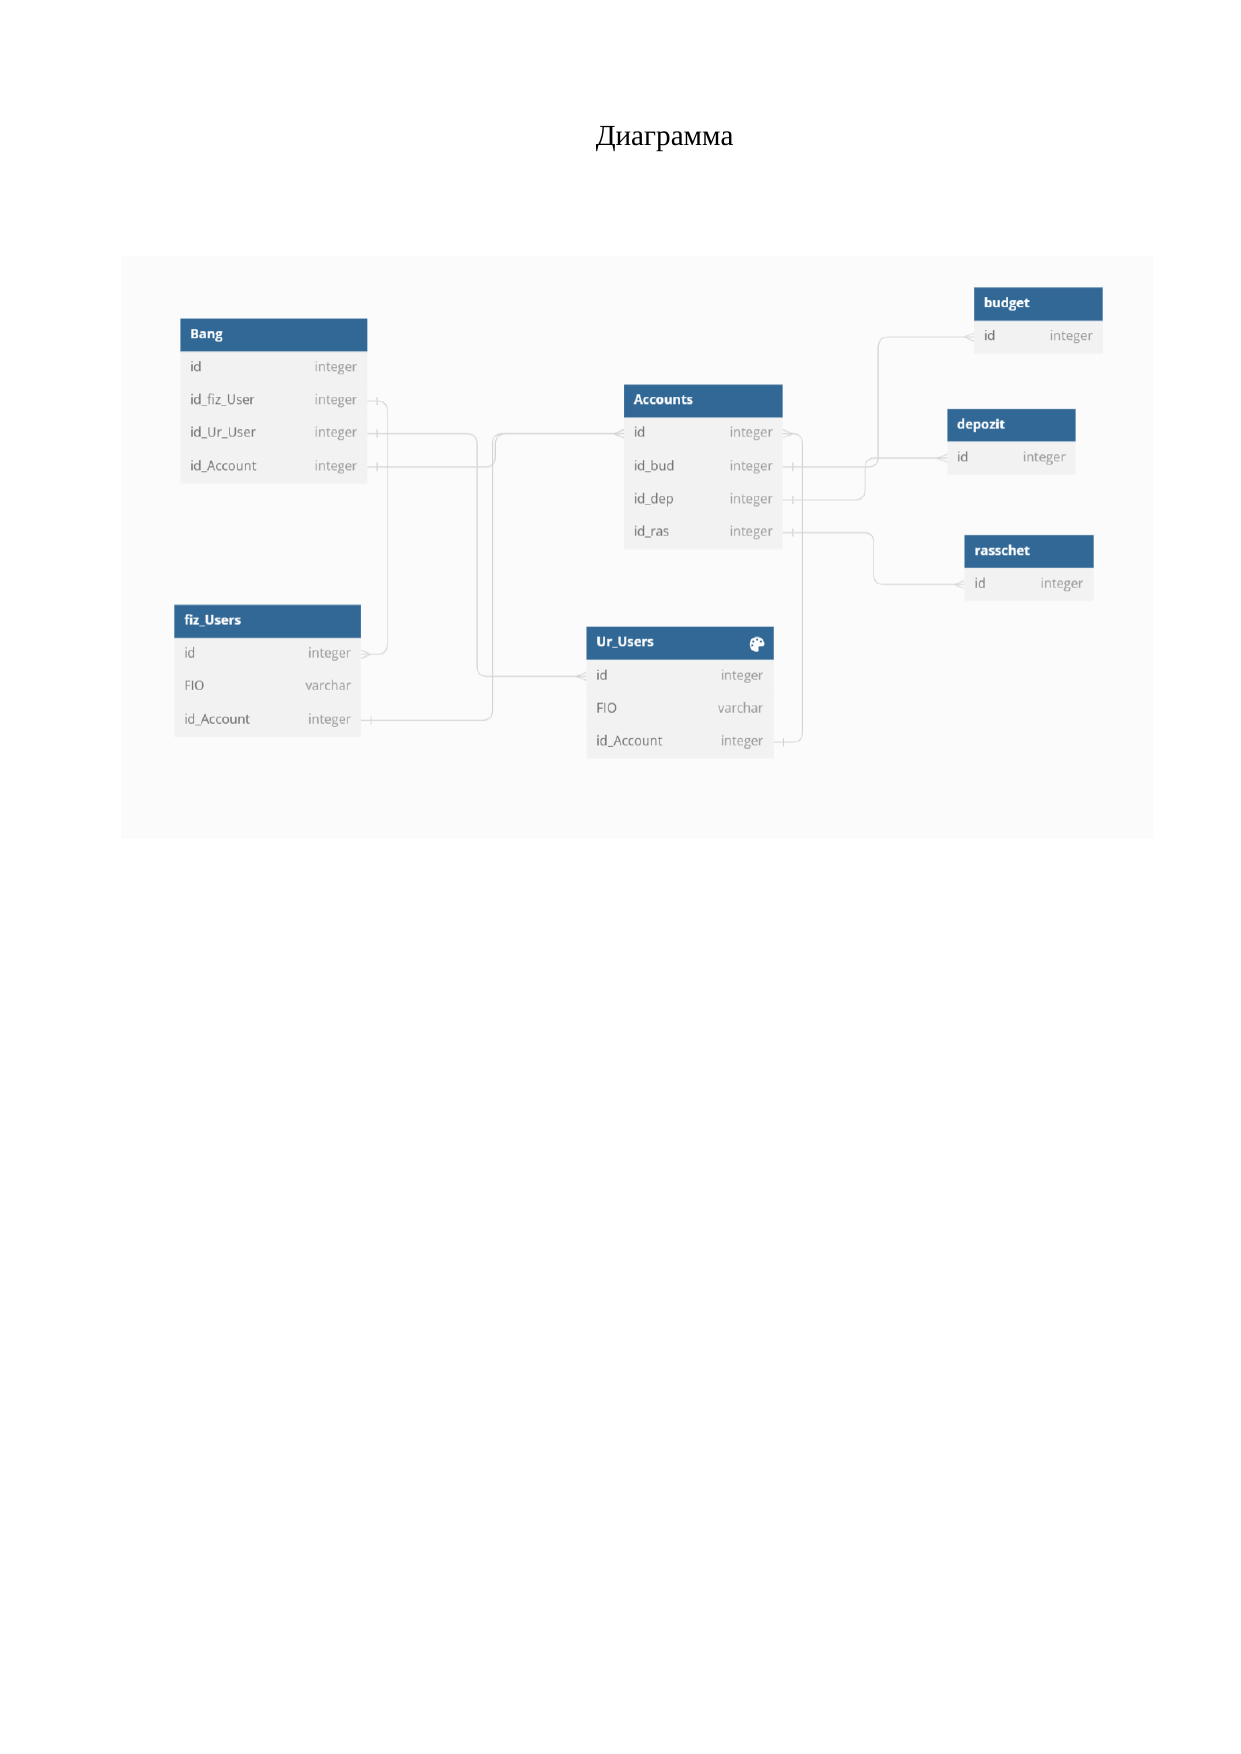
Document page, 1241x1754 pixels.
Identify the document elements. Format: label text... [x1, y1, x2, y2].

text Диаграмма [177, 118, 1152, 152]
picture [121, 256, 1154, 839]
